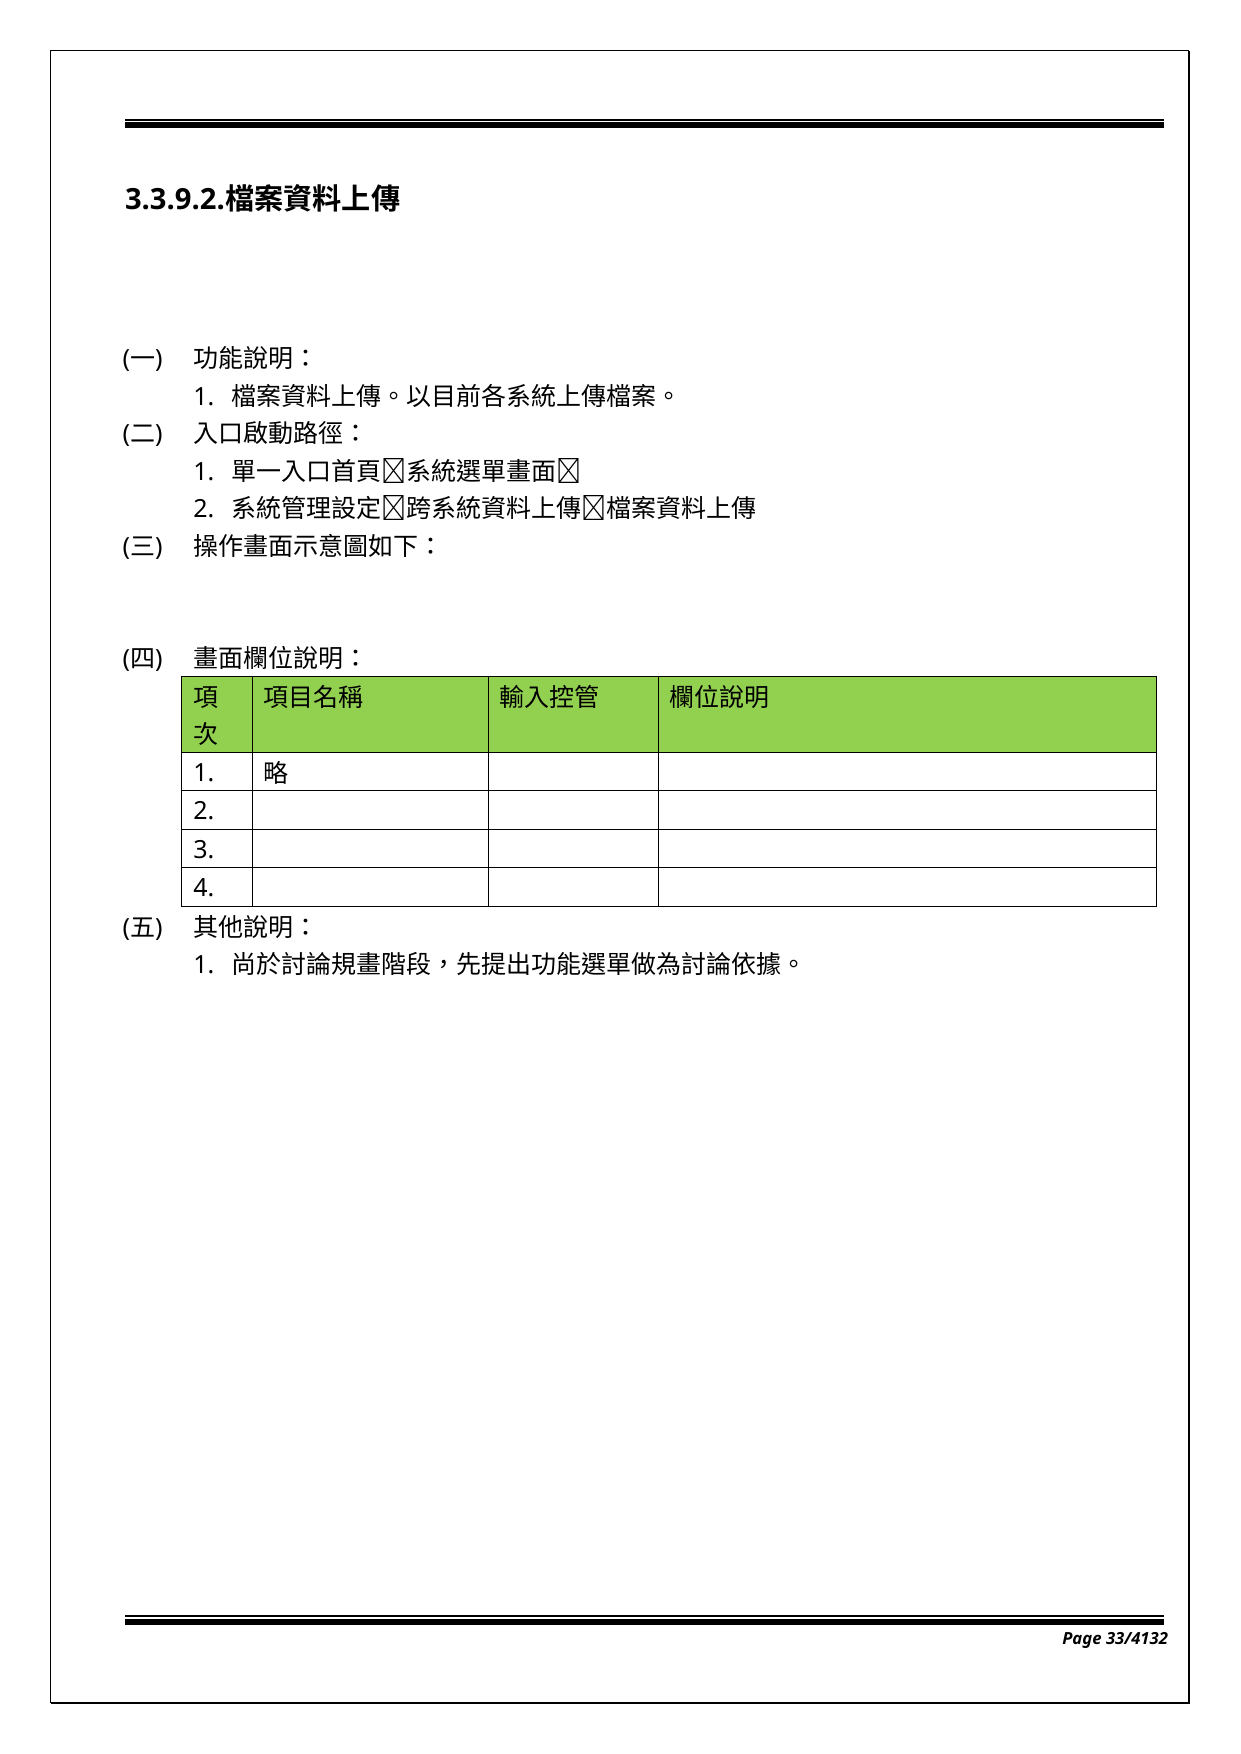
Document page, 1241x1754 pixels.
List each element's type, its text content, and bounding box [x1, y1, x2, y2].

list 操作畫面示意圖如下： [122, 526, 1164, 563]
list 系統管理設定跨系統資料上傳檔案資料上傳 [193, 488, 1164, 526]
list 尚於討論規畫階段，先提出功能選單做為討論依據。 [193, 944, 1164, 982]
list 檔案資料上傳。以目前各系統上傳檔案。 [193, 376, 1164, 413]
table_cell [182, 830, 252, 867]
table_cell [489, 791, 658, 829]
table_cell [182, 791, 252, 829]
table_cell [253, 791, 488, 829]
table_header 項次 [182, 677, 252, 752]
table_cell 略 [253, 753, 488, 790]
table_cell [489, 753, 658, 790]
table_cell [659, 830, 1156, 867]
list 畫面欄位說明： [122, 638, 1164, 676]
table_cell [489, 830, 658, 867]
table_cell [489, 868, 658, 906]
list 其他說明： [122, 907, 1164, 944]
table_header 欄位說明 [659, 677, 1156, 752]
table_cell [182, 753, 252, 790]
list 入口啟動路徑： [122, 413, 1164, 451]
table_cell [253, 830, 488, 867]
table_cell [659, 791, 1156, 829]
list 單一入口首頁系統選單畫面 [193, 451, 1164, 488]
list 功能說明： [122, 338, 1164, 376]
table_header 輸入控管 [489, 677, 658, 752]
table_cell [659, 868, 1156, 906]
table_cell [182, 868, 252, 906]
table_cell [253, 868, 488, 906]
table_header 項目名稱 [253, 677, 488, 752]
subtitle 檔案資料上傳 [125, 159, 1164, 234]
table_cell [659, 753, 1156, 790]
